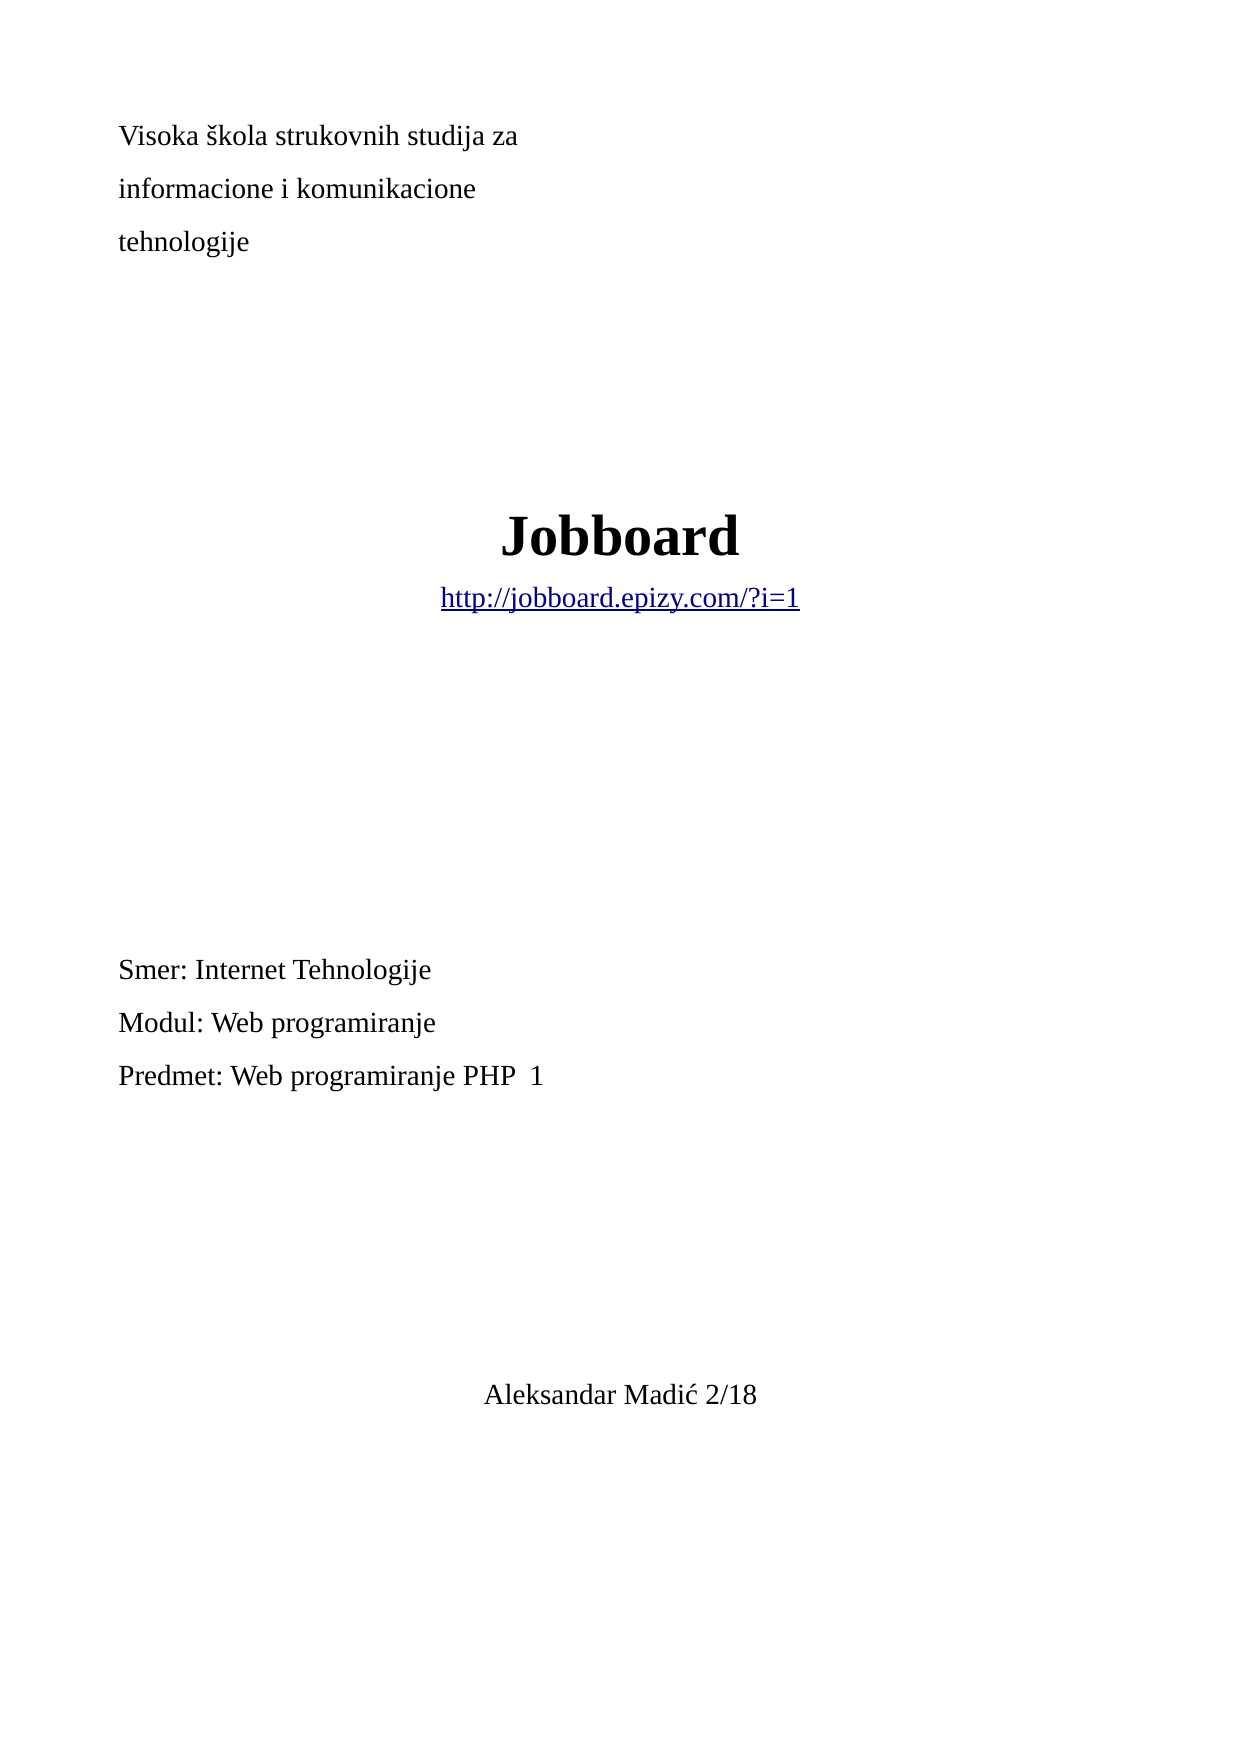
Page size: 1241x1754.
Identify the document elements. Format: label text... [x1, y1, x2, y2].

text Smer: Internet Tehnologije [118, 952, 1122, 985]
text Predmet: Web programiranje PHP 1 [118, 1058, 1122, 1092]
text Modul: Web programiranje [118, 1005, 1122, 1038]
text Aleksandar Madić 2/18 [118, 1377, 1122, 1410]
text tehnologije [118, 224, 1122, 258]
title Jobboard [118, 500, 1122, 567]
text http://jobboard.epizy.com/?i=1 [118, 580, 1122, 613]
text informacione i komunikacione [118, 171, 1122, 205]
text Visoka škola strukovnih studija za [118, 118, 1122, 152]
